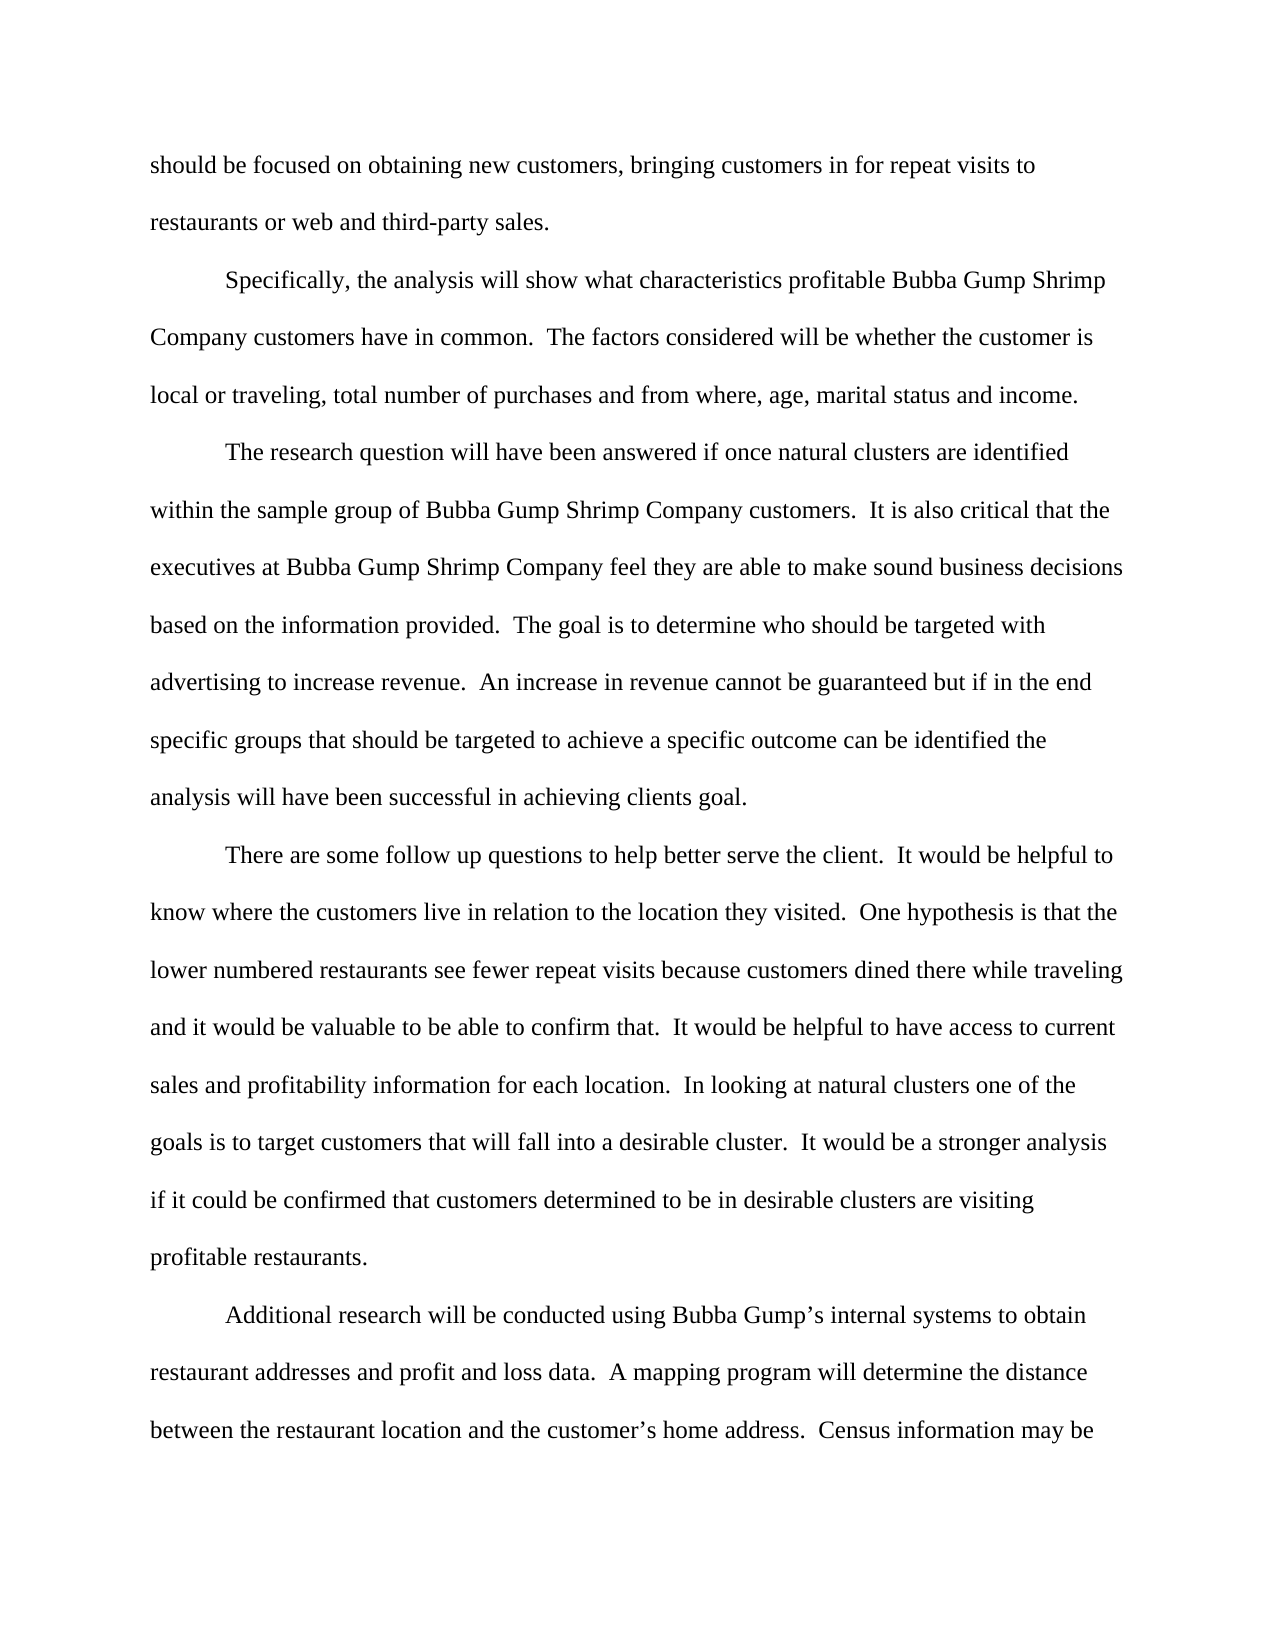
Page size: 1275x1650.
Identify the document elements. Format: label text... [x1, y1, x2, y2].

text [150, 1300, 1125, 1444]
text Specifically, the analysis will show what characteristics profitable Bubba Gump Shrimp Company customers have in common. The factors considered will be whether the customer is local or traveling, total number of purchases and from where, age, marital status and income. [150, 265, 1125, 409]
text There are some follow up questions to help better serve the client. It would be helpful to know where the customers live in relation to the location they visited. One hypothesis is that the lower numbered restaurants see fewer repeat visits because customers dined there while traveling and it would be valuable to be able to confirm that. It would be helpful to have access to current sales and profitability information for each location. In looking at natural clusters one of the goals is to target customers that will fall into a desirable cluster. It would be a stronger analysis if it could be confirmed that customers determined to be in desirable clusters are visiting profitable restaurants. [150, 840, 1125, 1271]
text The research question will have been answered if once natural clusters are identified within the sample group of Bubba Gump Shrimp Company customers. It is also critical that the executives at Bubba Gump Shrimp Company feel they are able to make sound business decisions based on the information provided. The goal is to determine who should be targeted with advertising to increase revenue. An increase in revenue cannot be guaranteed but if in the end specific groups that should be targeted to achieve a specific outcome can be identified the analysis will have been successful in achieving clients goal. [150, 437, 1125, 811]
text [150, 150, 1125, 236]
